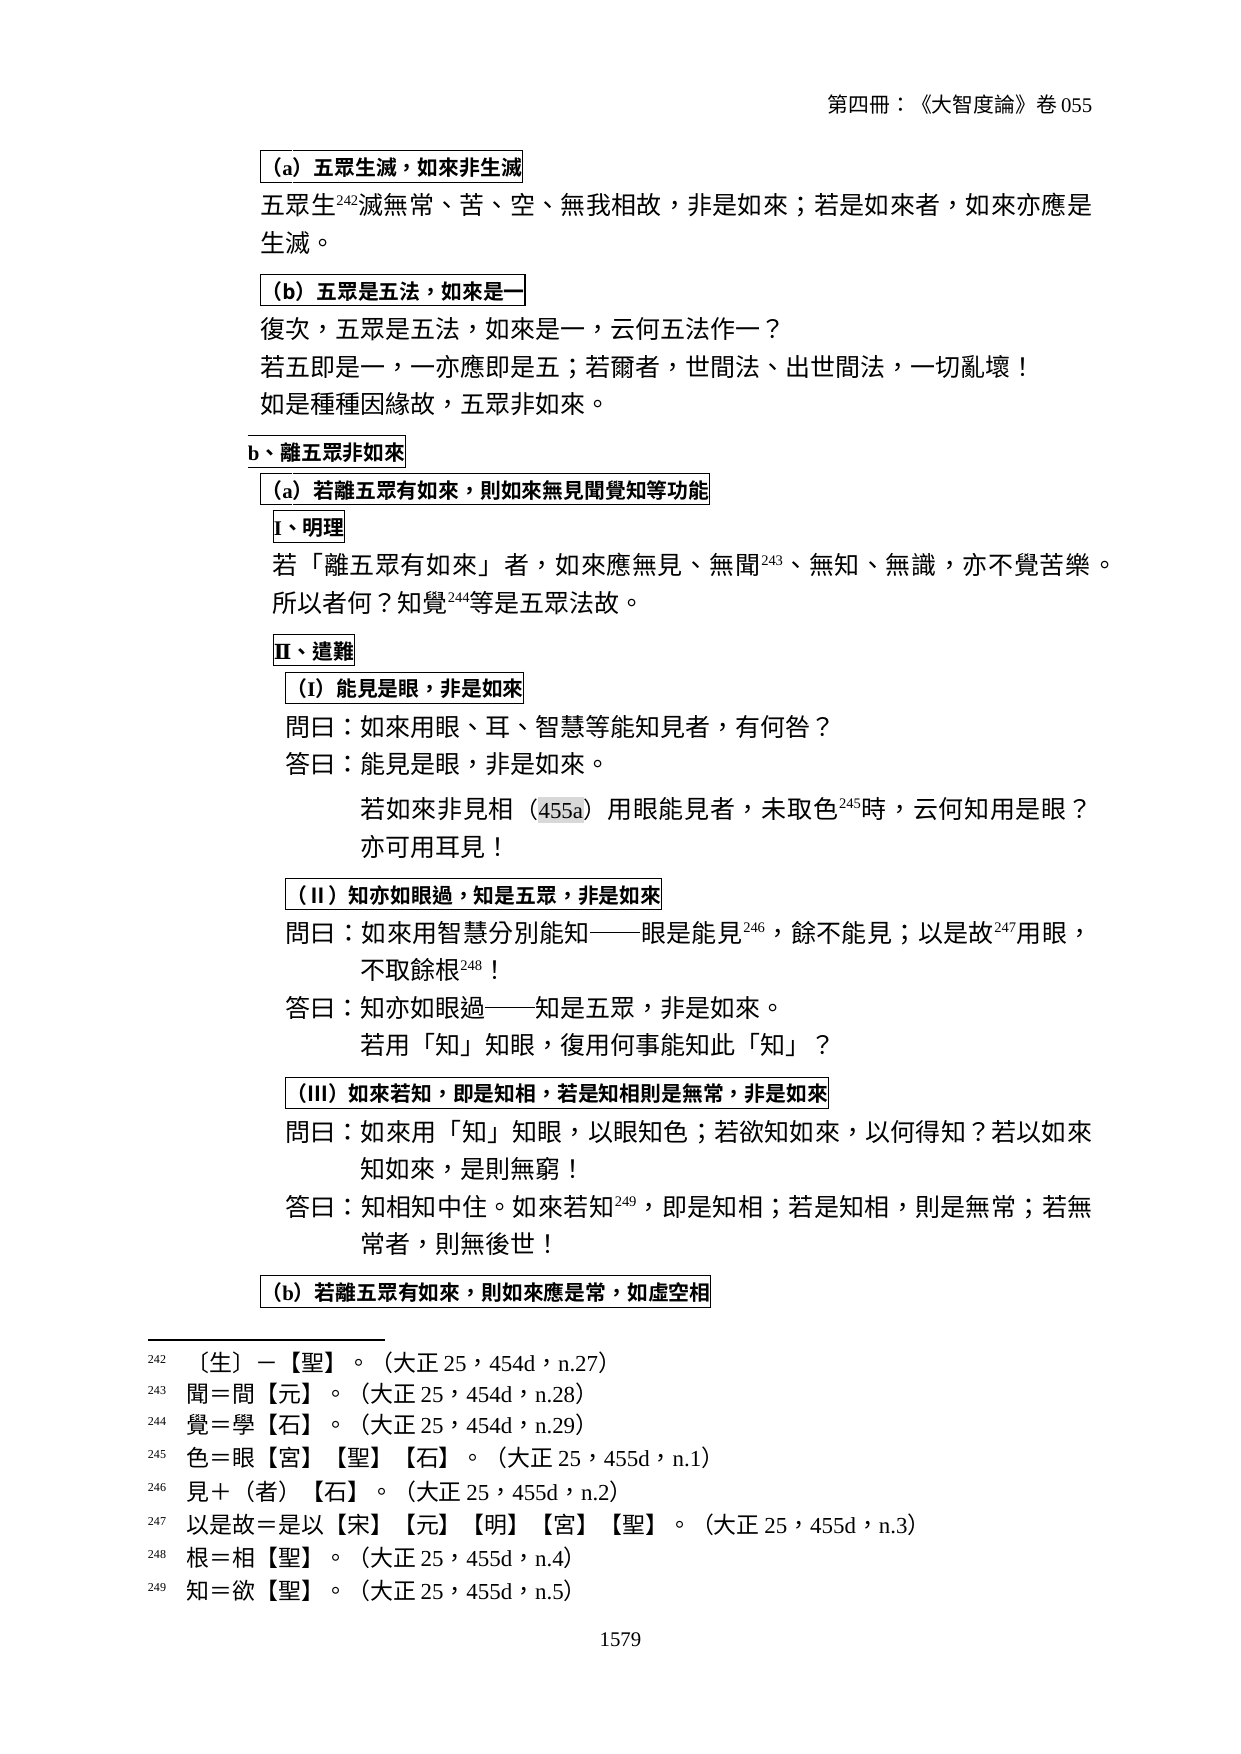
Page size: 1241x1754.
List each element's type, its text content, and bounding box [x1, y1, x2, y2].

text 答曰：知相知中住。如來若知，即是知相；若是知相，則是無常；若無常者，則無後世！ [285, 1186, 1092, 1261]
text b、離五眾非如來 [248, 433, 1092, 470]
text 問曰：如來用「知」知眼，以眼知色；若欲知如來，以何得知？若以如來知如來，是則無窮！ [285, 1111, 1092, 1186]
text （I）能見是眼，非是如來 [285, 669, 1092, 706]
text （Ⅱ）知亦如眼過，知是五眾，非是如來 [285, 875, 1092, 913]
text I、明理 [273, 508, 1092, 545]
text 如是種種因緣故，五眾非如來。 [260, 384, 1092, 421]
text 復次，五眾是五法，如來是一，云何五法作一？ [260, 309, 1092, 346]
text 答曰：知亦如眼過──知是五眾，非是如來。 [285, 988, 1092, 1025]
text （a）若離五眾有如來，則如來無見聞覺知等功能 [260, 470, 1092, 508]
text 五眾生滅無常、苦、空、無我相故，非是如來；若是如來者，如來亦應是生滅。 [260, 185, 1092, 260]
text 問曰：如來用眼、耳、智慧等能知見者，有何咎？ [285, 706, 1092, 744]
text 答曰：能見是眼，非是如來。 [285, 744, 1092, 781]
text 若如來非見相（）用眼能見者，未取色時，云何知用是眼？亦可用耳見！ [360, 789, 1092, 864]
text 若「離五眾有如來」者，如來應無見、無聞、無知、無識，亦不覺苦樂。所以者何？知覺等是五眾法故。 [273, 545, 1092, 620]
text （b）五眾是五法，如來是一 [260, 271, 1092, 309]
text 若用「知」知眼，復用何事能知此「知」？ [360, 1025, 1092, 1063]
text （Ⅲ）如來若知，即是知相，若是知相則是無常，非是如來 [285, 1074, 1092, 1111]
text 若五即是一，一亦應即是五；若爾者，世間法、出世間法，一切亂壞！ [260, 346, 1092, 384]
text （a）五眾生滅，如來非生滅 [260, 148, 1092, 185]
text Ⅱ、遣難 [273, 631, 1092, 669]
text 問曰：如來用智慧分別能知──眼是能見，餘不能見；以是故用眼，不取餘根！ [285, 913, 1092, 988]
text （b）若離五眾有如來，則如來應是常，如虛空相 [260, 1273, 1092, 1310]
